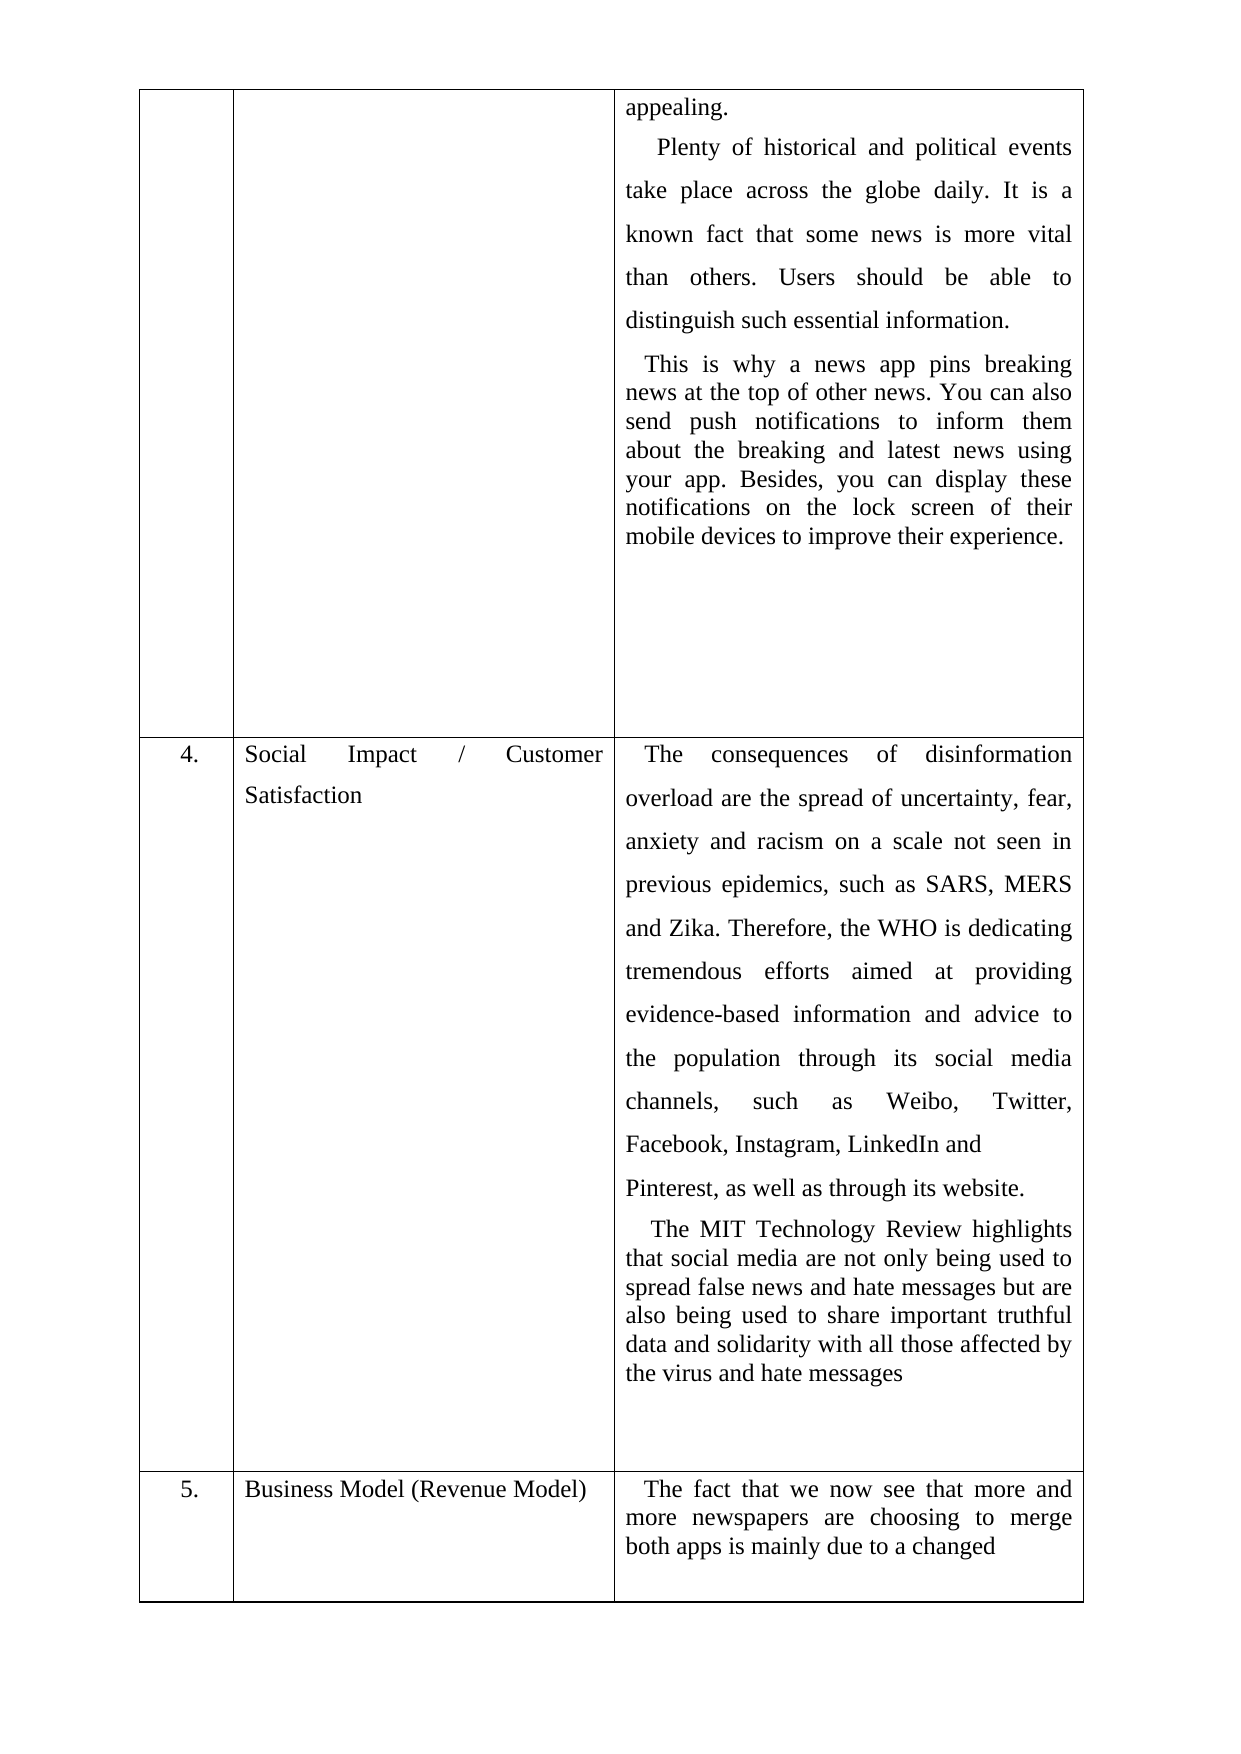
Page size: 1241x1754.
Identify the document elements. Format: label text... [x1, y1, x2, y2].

table_cell Social Impact / Customer Satisfaction [234, 738, 614, 1471]
table_header [140, 90, 233, 737]
table_cell The consequences of disinformation overload are the spread of uncertainty, fear, anxiety and racism on a scale not seen in previous epidemics, such as SARS, MERS and Zika. Therefore, the WHO is dedicating tremendous efforts aimed at providing evidence-based information and advice to the population through its social media channels, such as Weibo, Twitter, Facebook, Instagram, LinkedIn and Pinterest, as well as through its website. The MIT Technology Review highlights that social media are not only being used to spread false news and hate messages but are also being used to share important truthful data and solidarity with all those affected by the virus and hate messages [615, 738, 1083, 1471]
table_cell The fact that we now see that more and more newspapers are choosing to merge both apps is mainly due to a changed [615, 1472, 1083, 1601]
table_cell Business Model (Revenue Model) [234, 1472, 614, 1601]
table_cell 5. [140, 1472, 233, 1601]
table_header appealing. Plenty of historical and political events take place across the globe daily. It is a known fact that some news is more vital than others. Users should be able to distinguish such essential information. This is why a news app pins breaking news at the top of other news. You can also send push notifications to inform them about the breaking and latest news using your app. Besides, you can display these notifications on the lock screen of their mobile devices to improve their experience. [615, 90, 1083, 737]
table_header [234, 90, 614, 737]
table_cell 4. [140, 738, 233, 1471]
